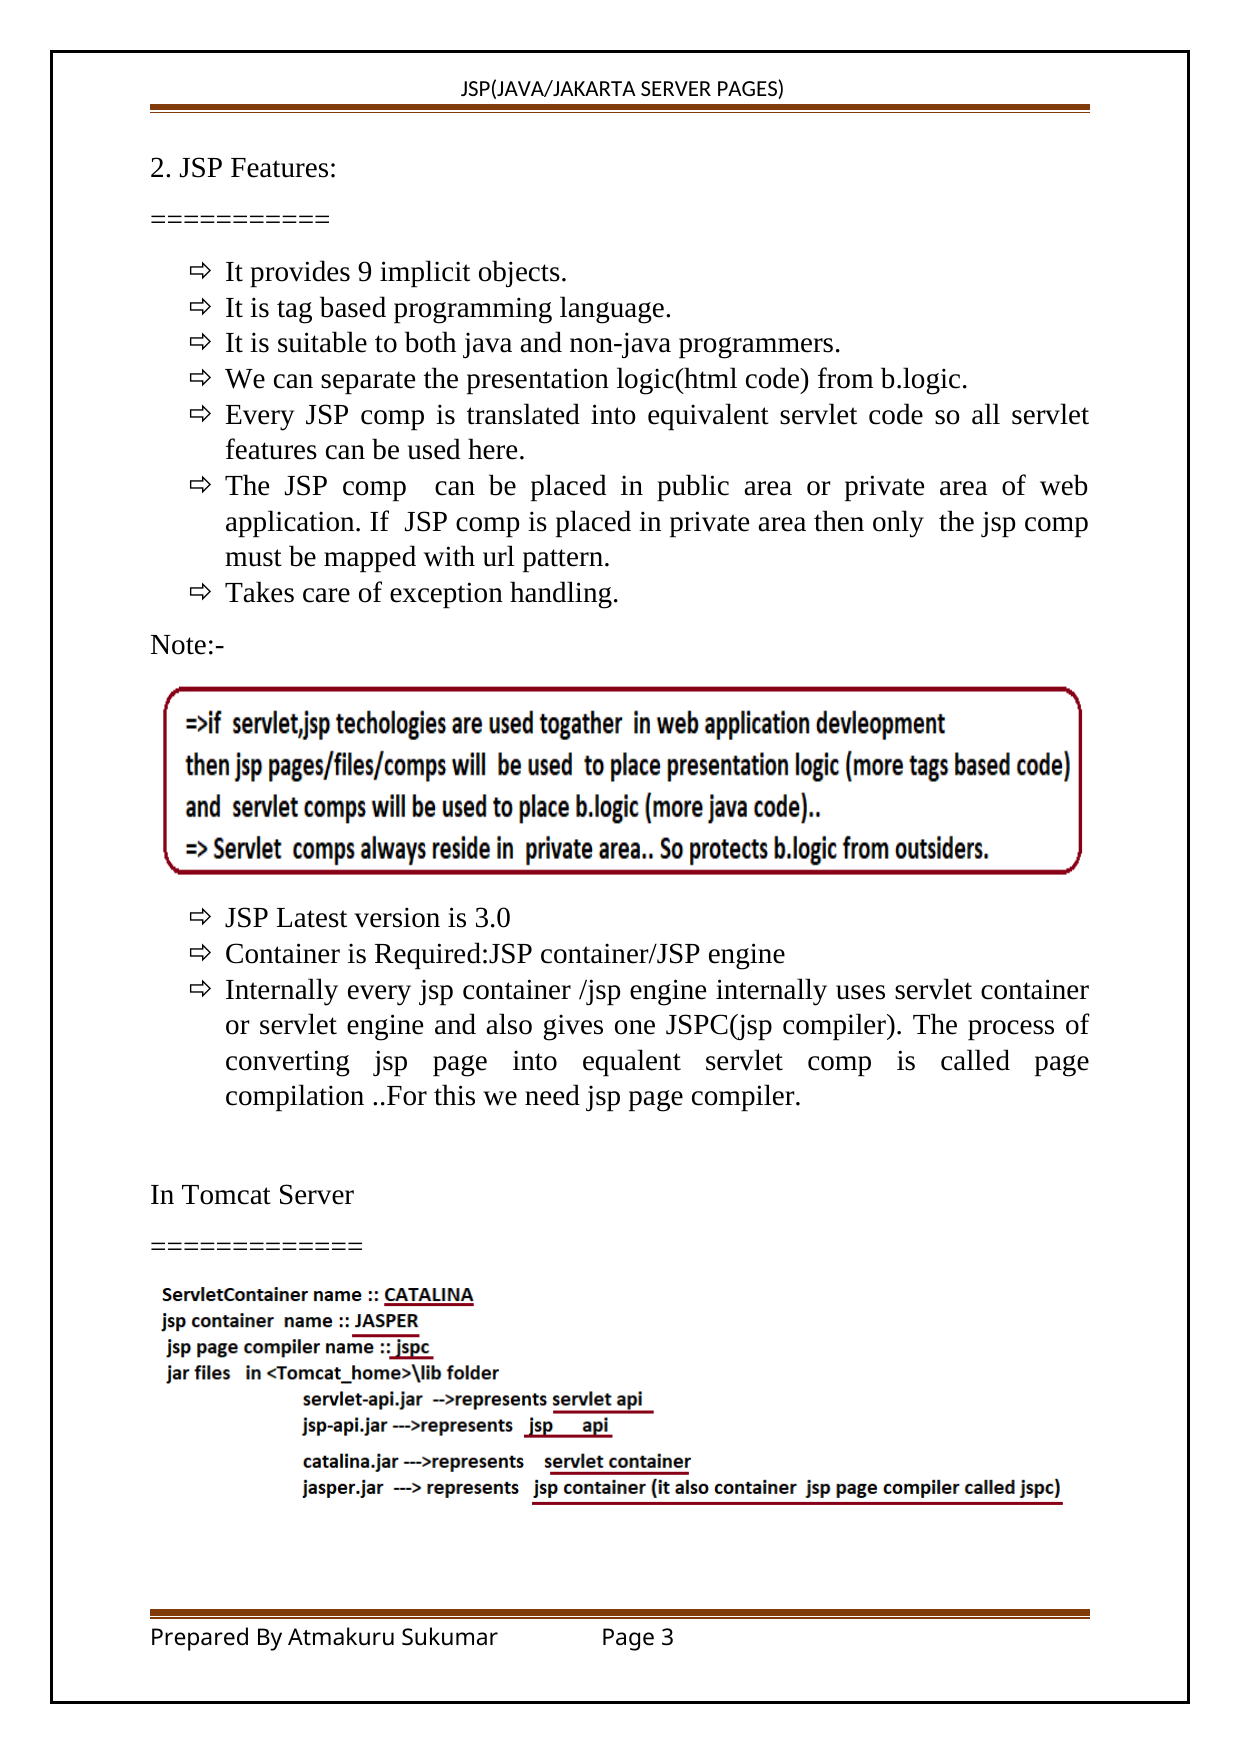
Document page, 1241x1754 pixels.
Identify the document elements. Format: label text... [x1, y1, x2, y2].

list It is suitable to both java and non-java programmers. [187, 326, 1090, 359]
text Note:- [150, 627, 1090, 661]
picture [150, 1281, 1089, 1522]
list It is tag based programming language. [187, 290, 1090, 324]
list Every JSP comp is translated into equivalent servlet code so all servlet features can be used here. [187, 397, 1090, 466]
list Takes care of exception handling. [187, 575, 1090, 608]
text 2. JSP Features: [150, 150, 1090, 183]
text In Tomcat Server [150, 1177, 1090, 1211]
list Internally every jsp container /jsp engine internally uses servlet container or servlet engine and also gives one JSPC(jsp compiler). The process of converting jsp page into equalent servlet comp is called page compilation ..For this we need jsp page compiler. [187, 972, 1090, 1112]
list It provides 9 implicit objects. [187, 254, 1090, 288]
picture [150, 679, 1091, 883]
list Container is Required:JSP container/JSP engine [187, 936, 1090, 970]
text ============= [150, 1229, 1090, 1263]
list The JSP comp can be placed in public area or private area of web application. If JSP comp is placed in private area then only the jsp comp must be mapped with url pattern. [187, 468, 1090, 573]
list We can separate the presentation logic(html code) from b.logic. [187, 361, 1090, 395]
list JSP Latest version is 3.0 [187, 901, 1090, 934]
text =========== [150, 202, 1090, 236]
